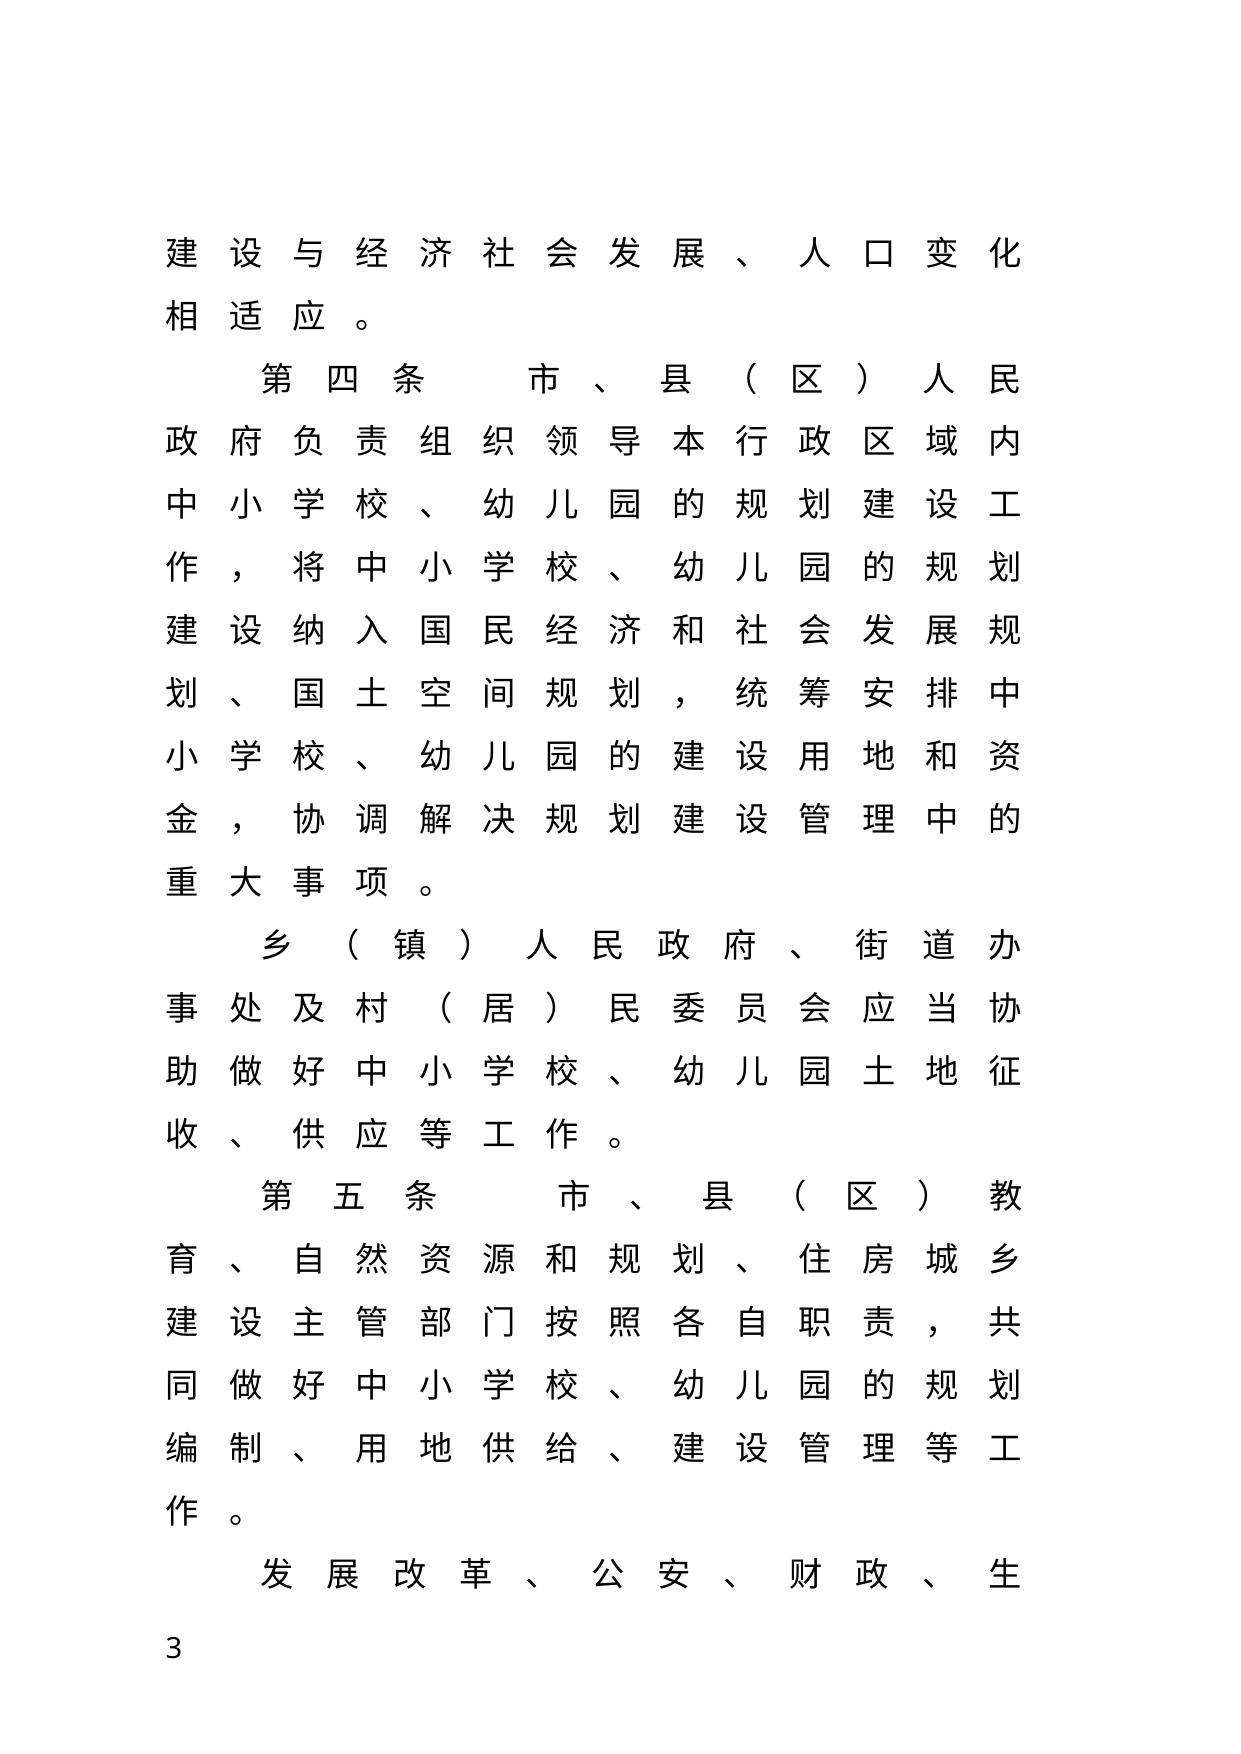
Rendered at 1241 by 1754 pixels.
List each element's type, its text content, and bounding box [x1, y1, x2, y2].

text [166, 219, 1052, 345]
text 第五条 市、县（区）教育、自然资源和规划、住房城乡建设主管部门按照各自职责，共同做好中小学校、幼儿园的规划编制、用地供给、建设管理等工作。 [166, 1163, 1052, 1540]
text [166, 1540, 1052, 1603]
text 第四条 市、县（区）人民政府负责组织领导本行政区域内中小学校、幼儿园的规划建设工作，将中小学校、幼儿园的规划建设纳入国民经济和社会发展规划、国土空间规划，统筹安排中小学校、幼儿园的建设用地和资金，协调解决规划建设管理中的重大事项。 [166, 345, 1052, 911]
text 乡（镇）人民政府、街道办事处及村（居）民委员会应当协助做好中小学校、幼儿园土地征收、供应等工作。 [166, 911, 1052, 1163]
